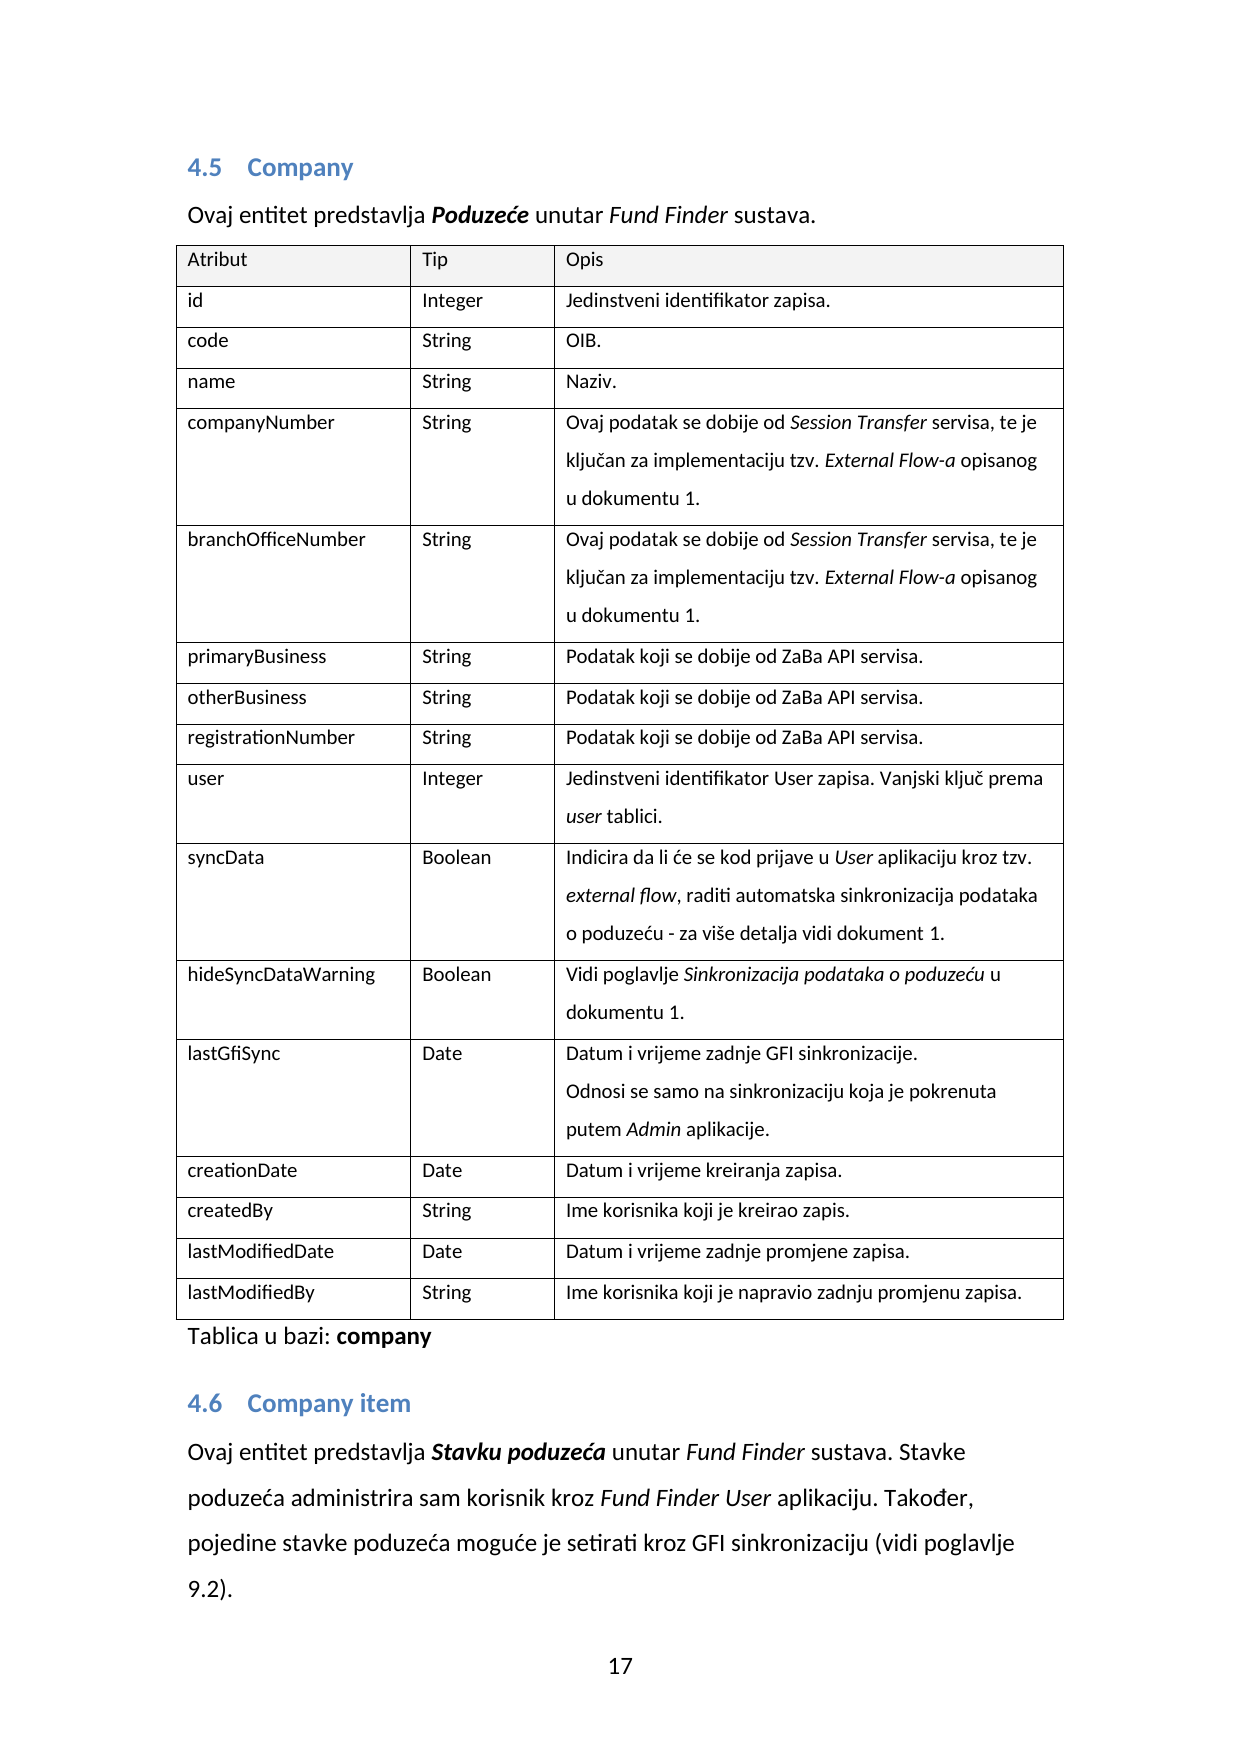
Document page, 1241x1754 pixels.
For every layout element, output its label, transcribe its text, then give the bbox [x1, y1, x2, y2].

table_cell companyNumber [177, 409, 410, 525]
table_cell String [411, 328, 554, 367]
subtitle Company [187, 150, 1053, 183]
table_cell createdBy [177, 1198, 410, 1237]
table_cell String [411, 409, 554, 525]
table_cell Podatak koji se dobije od ZaBa API servisa. [555, 725, 1063, 764]
table_cell Ovaj podatak se dobije od Session Transfer servisa, te je ključan za implementaciju tzv. External Flow-a opisanog u dokumentu 1. [555, 409, 1063, 525]
table_cell Datum i vrijeme zadnje promjene zapisa. [555, 1239, 1063, 1278]
table_cell lastModifiedBy [177, 1279, 410, 1319]
table_cell Podatak koji se dobije od ZaBa API servisa. [555, 684, 1063, 723]
table_cell Vidi poglavlje Sinkronizacija podataka o poduzeću u dokumentu 1. [555, 961, 1063, 1039]
table_header Tip [411, 246, 554, 286]
table_cell user [177, 765, 410, 843]
text Ovaj entitet predstavlja Stavku poduzeća unutar Fund Finder sustava. Stavke poduzeća administrira sam korisnik kroz Fund Finder User aplikaciju. Također, pojedine stavke poduzeća moguće je setirati kroz GFI sinkronizaciju (vidi poglavlje 9.2). [187, 1436, 1053, 1604]
table_cell syncData [177, 844, 410, 960]
table_cell Datum i vrijeme kreiranja zapisa. [555, 1157, 1063, 1197]
table_cell otherBusiness [177, 684, 410, 723]
text Ovaj entitet predstavlja Poduzeće unutar Fund Finder sustava. [187, 199, 1053, 230]
table_header Atribut [177, 246, 410, 286]
table_cell String [411, 526, 554, 642]
table_cell Jedinstveni identifikator User zapisa. Vanjski ključ prema user tablici. [555, 765, 1063, 843]
table_cell Date [411, 1040, 554, 1156]
text Tablica u bazi: company [187, 1320, 1053, 1350]
table_cell Ovaj podatak se dobije od Session Transfer servisa, te je ključan za implementaciju tzv. External Flow-a opisanog u dokumentu 1. [555, 526, 1063, 642]
table_cell Ime korisnika koji je kreirao zapis. [555, 1198, 1063, 1237]
table_cell Integer [411, 765, 554, 843]
table_cell branchOfficeNumber [177, 526, 410, 642]
table_cell String [411, 725, 554, 764]
table_cell Boolean [411, 961, 554, 1039]
table_cell name [177, 369, 410, 408]
table_cell Integer [411, 287, 554, 327]
table_cell String [411, 369, 554, 408]
table_cell Date [411, 1239, 554, 1278]
table_cell String [411, 643, 554, 683]
table_cell hideSyncDataWarning [177, 961, 410, 1039]
table_cell primaryBusiness [177, 643, 410, 683]
table_cell Naziv. [555, 369, 1063, 408]
table_cell String [411, 1198, 554, 1237]
table_header Opis [555, 246, 1063, 286]
table_cell OIB. [555, 328, 1063, 367]
table_cell lastGfiSync [177, 1040, 410, 1156]
table_cell Jedinstveni identifikator zapisa. [555, 287, 1063, 327]
table_cell registrationNumber [177, 725, 410, 764]
table_cell Boolean [411, 844, 554, 960]
table_cell Date [411, 1157, 554, 1197]
subtitle Company item [187, 1386, 1053, 1419]
table_cell id [177, 287, 410, 327]
table_cell Podatak koji se dobije od ZaBa API servisa. [555, 643, 1063, 683]
table_cell Datum i vrijeme zadnje GFI sinkronizacije. Odnosi se samo na sinkronizaciju koja je pokrenuta putem Admin aplikacije. [555, 1040, 1063, 1156]
table_cell Ime korisnika koji je napravio zadnju promjenu zapisa. [555, 1279, 1063, 1319]
table_cell Indicira da li će se kod prijave u User aplikaciju kroz tzv. external flow, raditi automatska sinkronizacija podataka o poduzeću - za više detalja vidi dokument 1. [555, 844, 1063, 960]
table_cell String [411, 1279, 554, 1319]
table_cell code [177, 328, 410, 367]
table_cell String [411, 684, 554, 723]
table_cell lastModifiedDate [177, 1239, 410, 1278]
table_cell creationDate [177, 1157, 410, 1197]
